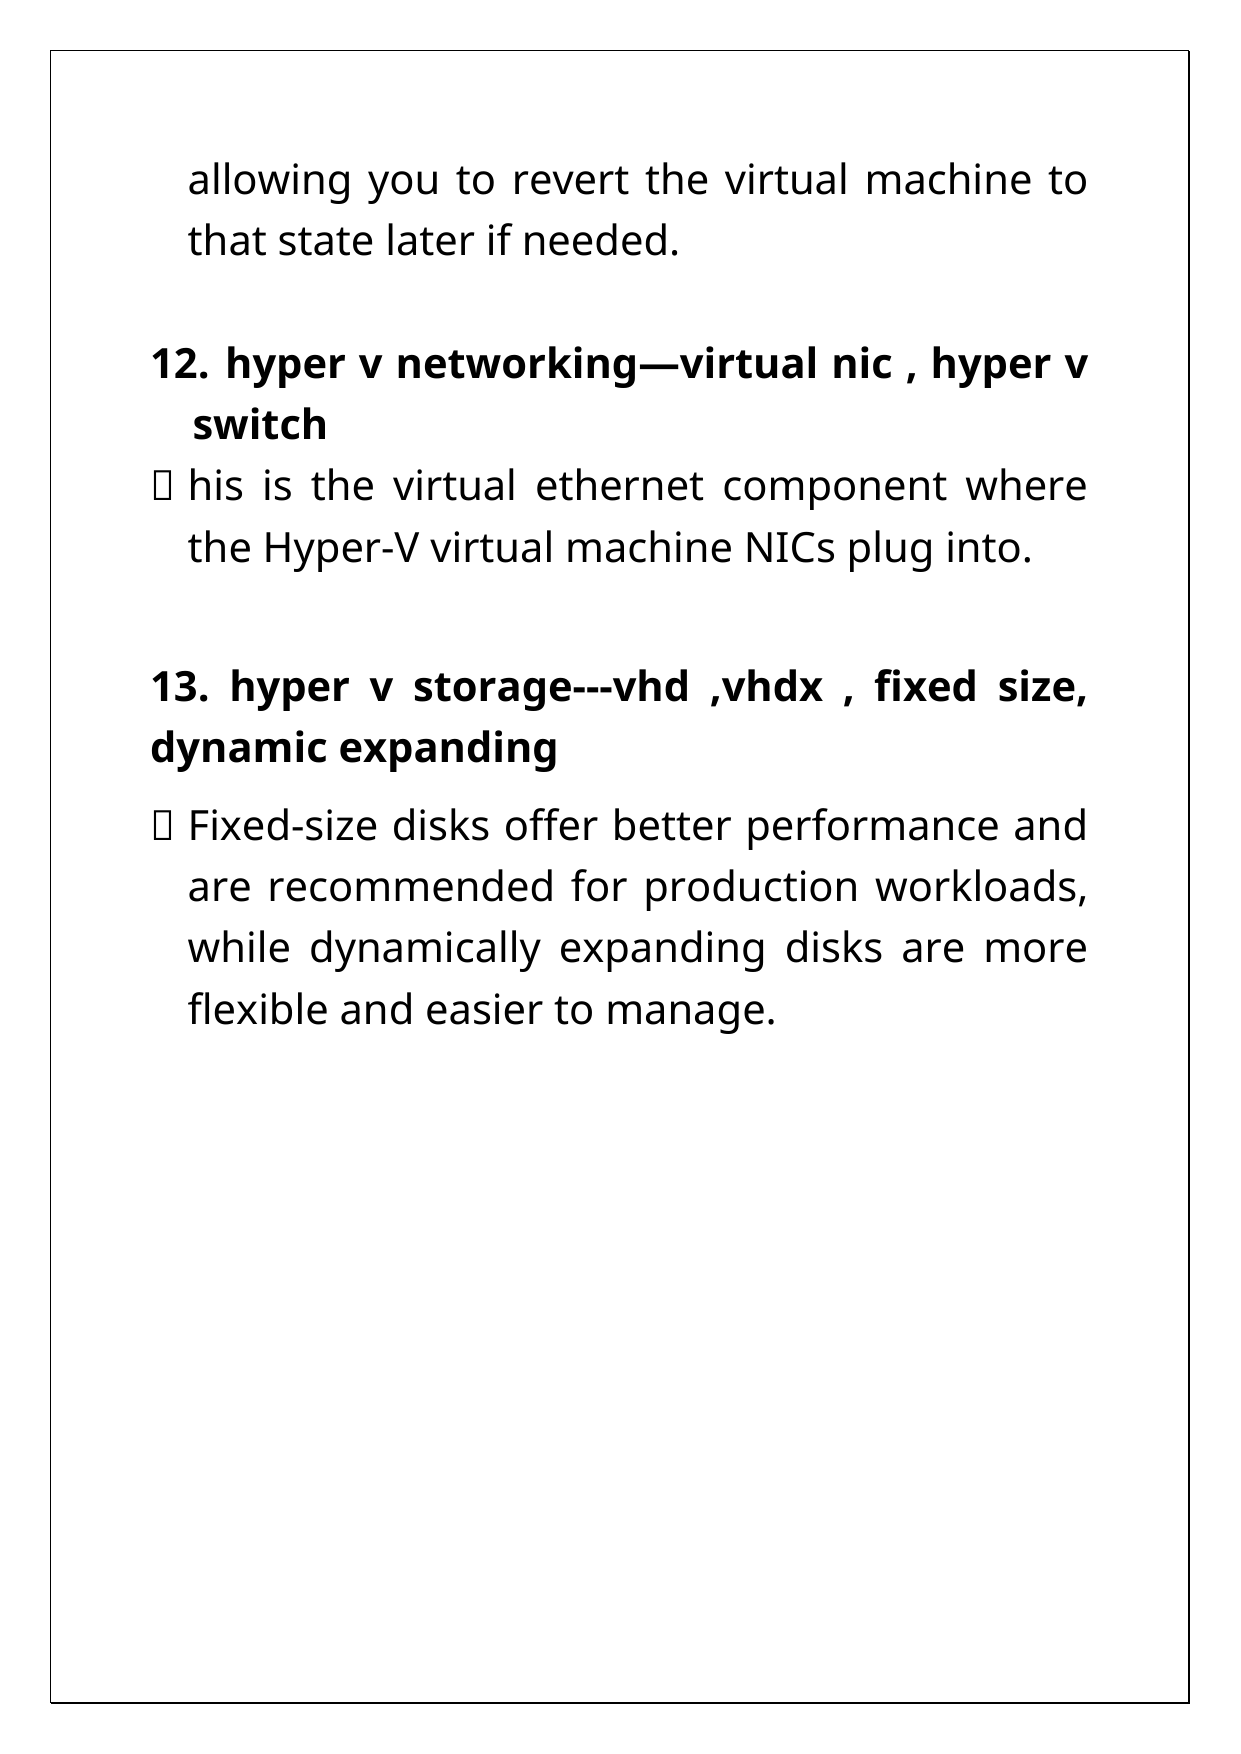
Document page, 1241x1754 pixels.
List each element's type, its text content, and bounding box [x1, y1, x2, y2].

list Fixed-size disks offer better performance and are recommended for production workloads, while dynamically expanding disks are more flexible and easier to manage. [150, 796, 1089, 1036]
list hyper v networking—virtual nic , hyper v switch [150, 334, 1089, 452]
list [150, 150, 1089, 268]
list his is the virtual ethernet component where the Hyper-V virtual machine NICs plug into. [150, 456, 1089, 574]
text 13. hyper v storage---vhd ,vhdx , fixed size, dynamic expanding [150, 657, 1089, 775]
